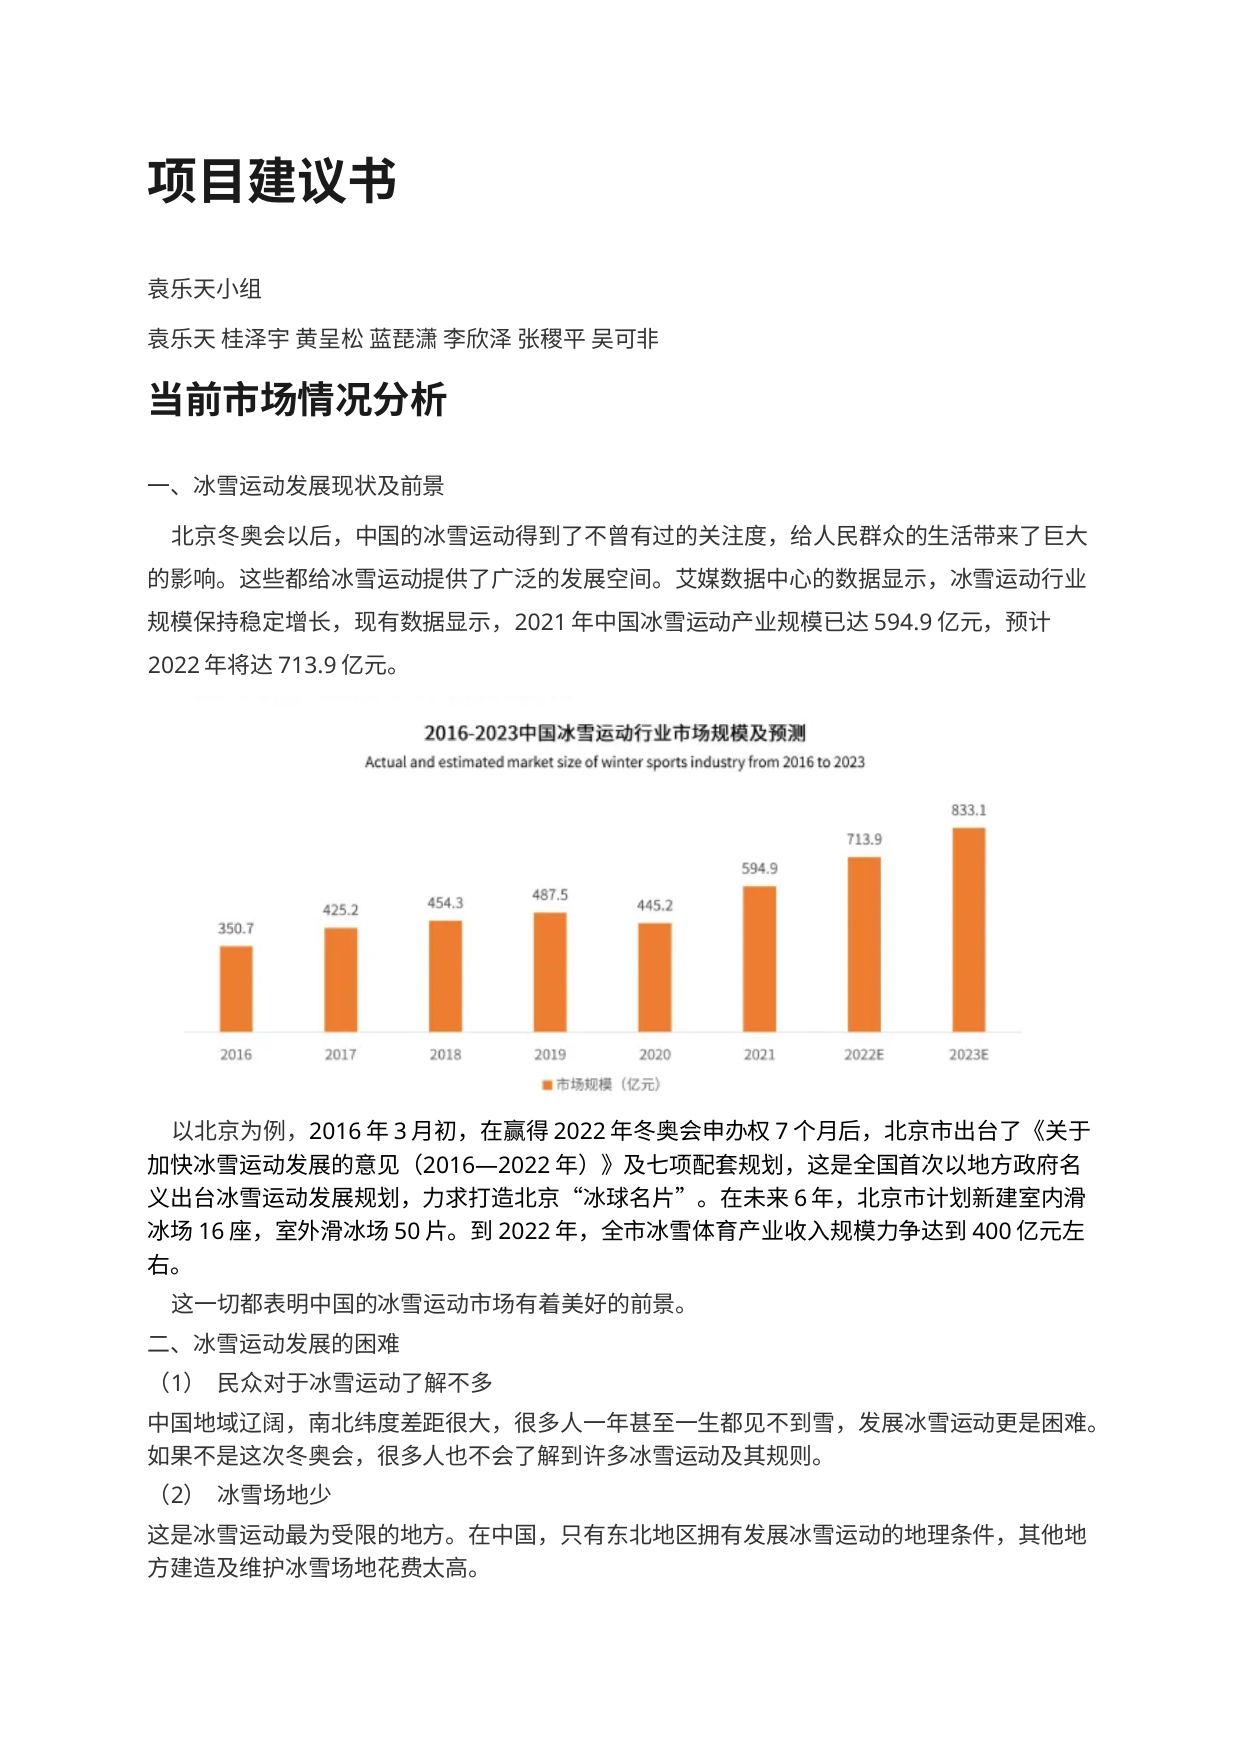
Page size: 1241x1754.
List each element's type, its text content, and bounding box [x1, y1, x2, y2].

text 北京冬奥会以后，中国的冰雪运动得到了不曾有过的关注度，给人民群众的生活带来了巨大的影响。这些都给冰雪运动提供了广泛的发展空间。艾媒数据中心的数据显示，冰雪运动行业规模保持稳定增长，现有数据显示，2021年中国冰雪运动产业规模已达594.9亿元，预计2022年将达713.9亿元。 [148, 518, 1093, 680]
text 袁乐天 桂泽宇 黄呈松 蓝琵潇 李欣泽 张稷平 吴可非 [148, 320, 1093, 354]
text 中国地域辽阔，南北纬度差距很大，很多人一年甚至一生都见不到雪，发展冰雪运动更是困难。如果不是这次冬奥会，很多人也不会了解到许多冰雪运动及其规则。 [148, 1404, 1093, 1471]
text 袁乐天小组 [148, 271, 1093, 304]
list 冰雪场地少 [148, 1477, 1093, 1511]
list 民众对于冰雪运动了解不多 [148, 1365, 1093, 1398]
text 这一切都表明中国的冰雪运动市场有着美好的前景。 [148, 1286, 1093, 1319]
picture [147, 696, 1093, 1098]
text 以北京为例，2016年3月初，在赢得2022年冬奥会申办权7个月后，北京市出台了《关于加快冰雪运动发展的意见（2016—2022年）》及七项配套规划，这是全国首次以地方政府名义出台冰雪运动发展规划，力求打造北京“冰球名片”。在未来6年，北京市计划新建室内滑冰场16座，室外滑冰场50片。到2022年，全市冰雪体育产业收入规模力争达到400亿元左右。 [148, 1113, 1093, 1280]
text 二、冰雪运动发展的困难 [148, 1325, 1093, 1359]
subtitle 当前市场情况分析 [148, 370, 1093, 424]
text 一、冰雪运动发展现状及前景 [148, 468, 1093, 501]
title 项目建议书 [148, 142, 1093, 214]
text 这是冰雪运动最为受限的地方。在中国，只有东北地区拥有发展冰雪运动的地理条件，其他地方建造及维护冰雪场地花费太高。 [148, 1517, 1093, 1583]
